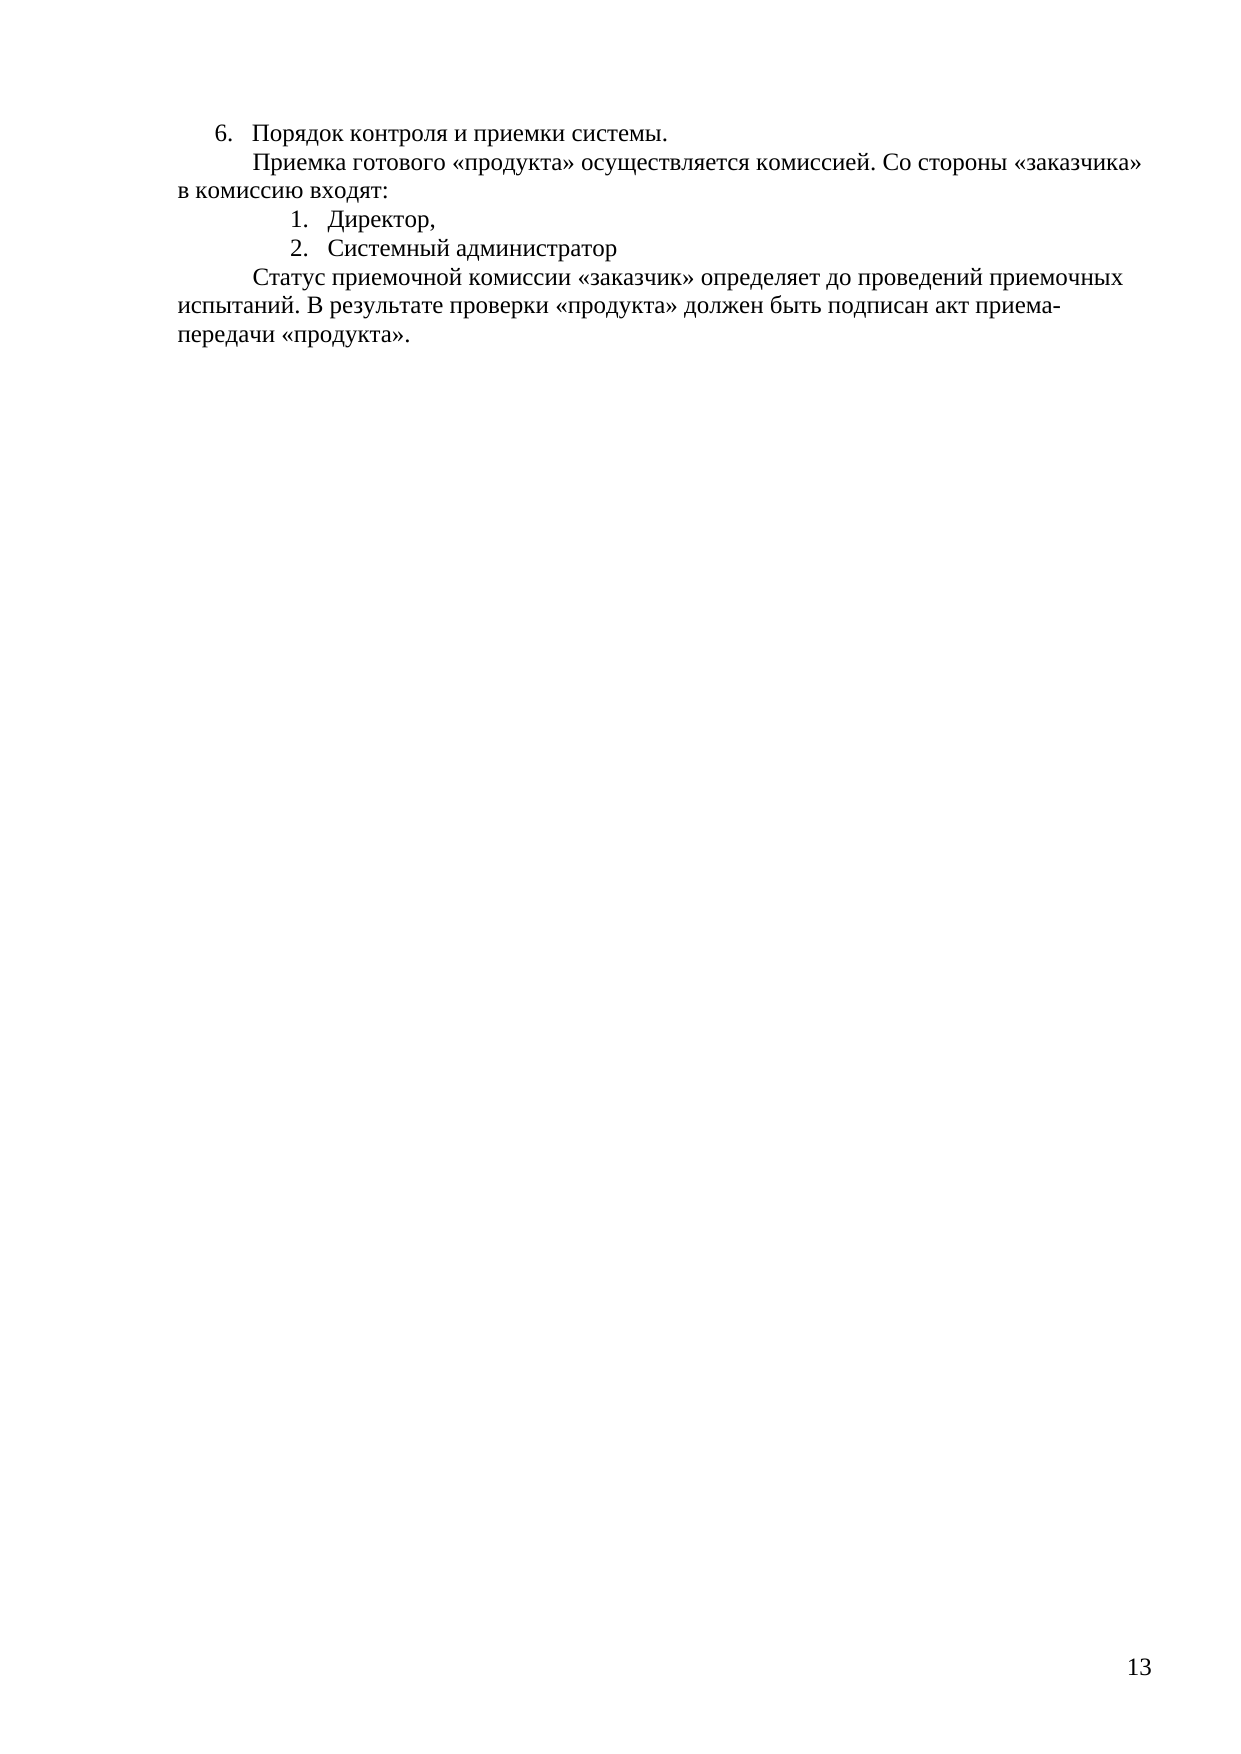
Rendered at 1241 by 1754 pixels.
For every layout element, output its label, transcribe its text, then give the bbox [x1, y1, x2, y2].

text Статус приемочной комиссии «заказчик» определяет до проведений приемочных испытаний. В результате проверки «продукта» должен быть подписан акт приема-передачи «продукта». [177, 262, 1152, 348]
list Директор, [290, 204, 1152, 233]
text Приемка готового «продукта» осуществляется комиссией. Со стороны «заказчика» в комиссию входят: [177, 147, 1152, 204]
list Порядок контроля и приемки системы. [214, 118, 1152, 147]
list Системный администратор [290, 233, 1152, 262]
